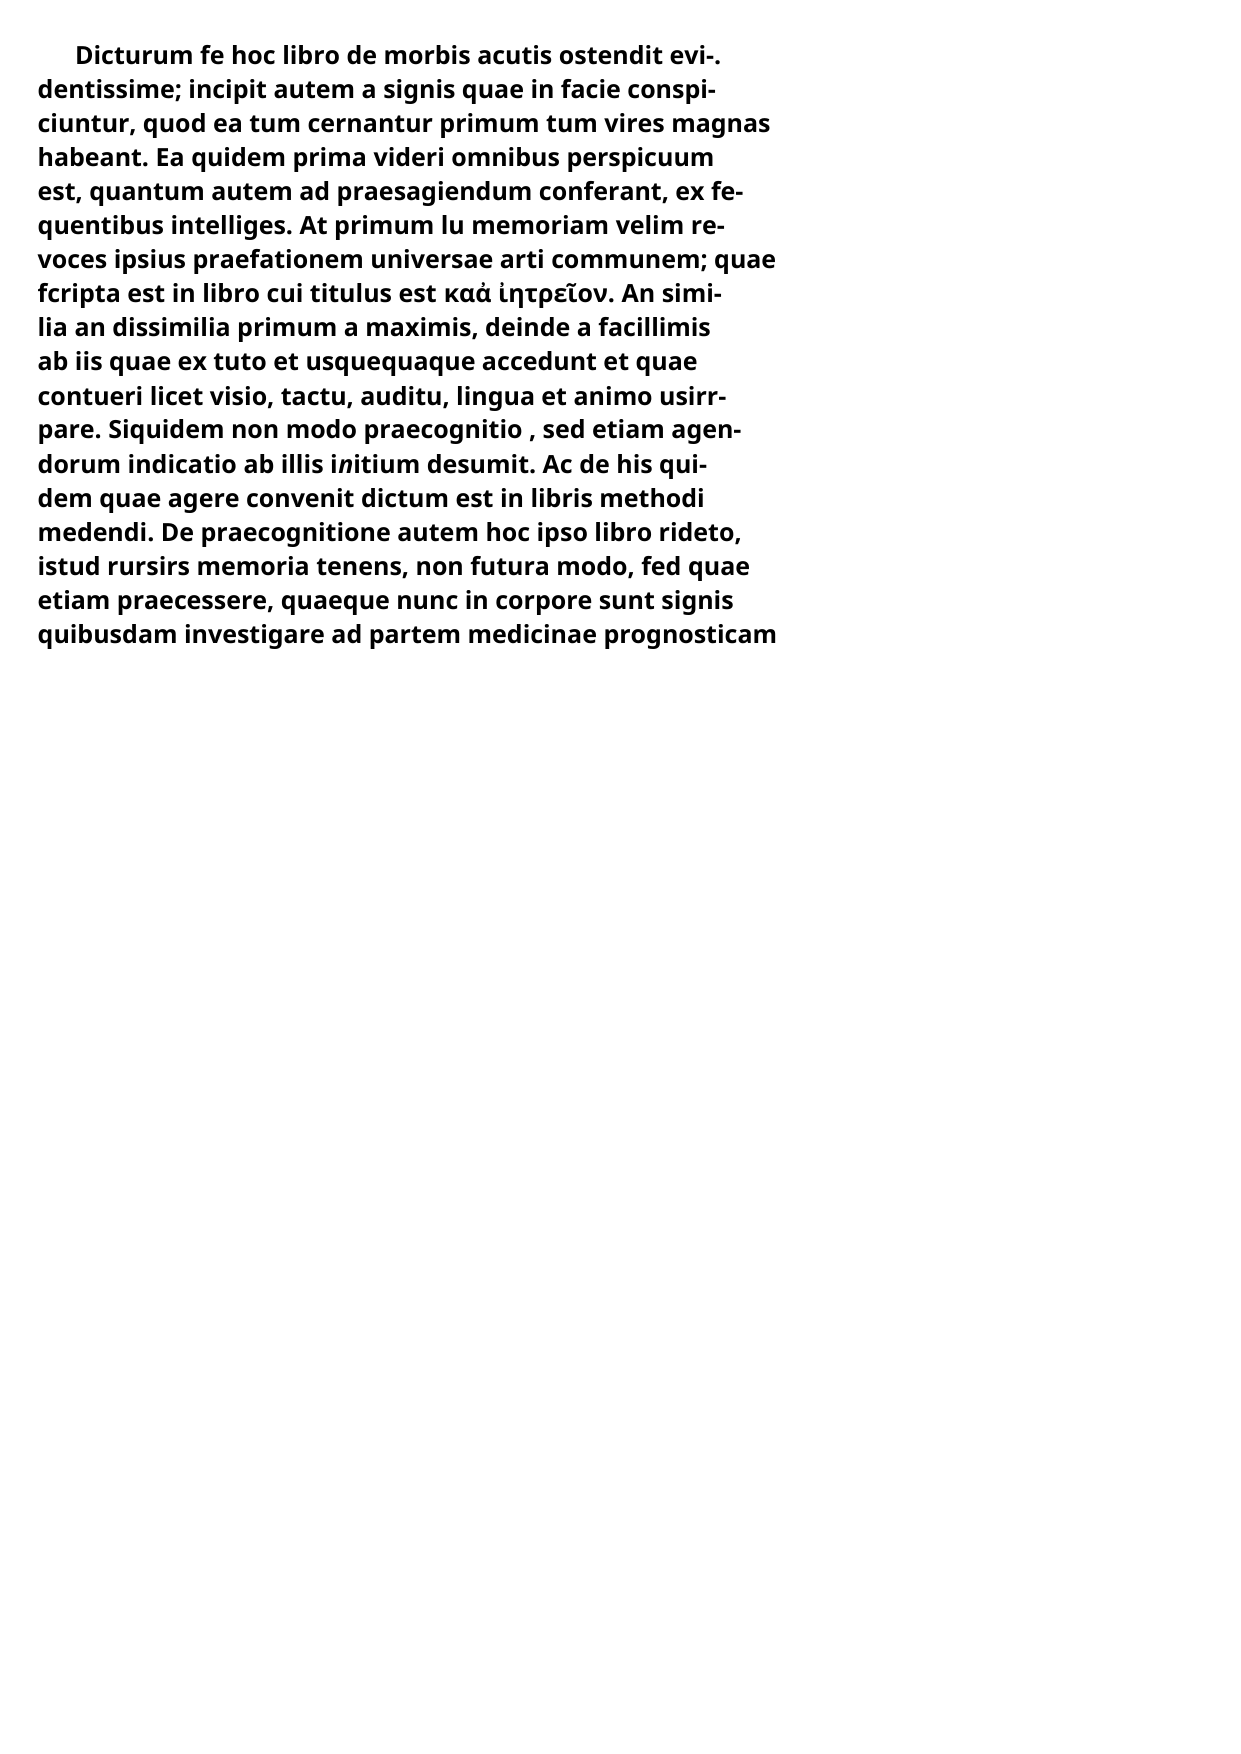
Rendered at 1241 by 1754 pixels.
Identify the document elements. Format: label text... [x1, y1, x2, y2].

text Dicturum fe hoc libro de morbis acutis ostendit evi-. dentissime; incipit autem a signis quae in facie conspi- ciuntur, quod ea tum cernantur primum tum vires magnas habeant. Ea quidem prima videri omnibus perspicuum est, quantum autem ad praesagiendum conferant, ex fe- quentibus intelliges. At primum lu memoriam velim re- voces ipsius praefationem universae arti communem; quae fcripta est in libro cui titulus est καἀ ἰητρεῖον. An simi- lia an dissimilia primum a maximis, deinde a facillimis ab iis quae ex tuto et usquequaque accedunt et quae contueri licet visio, tactu, auditu, lingua et animo usirr- pare. Siquidem non modo praecognitio , sed etiam agen- dorum indicatio ab illis initium desumit. Ac de his qui- dem quae agere convenit dictum est in libris methodi medendi. De praecognitione autem hoc ipso libro rideto, istud rursirs memoria tenens, non futura modo, fed quae etiam praecessere, quaeque nunc in corpore sunt signis quibusdam investigare ad partem medicinae prognosticam [37, 37, 1203, 651]
